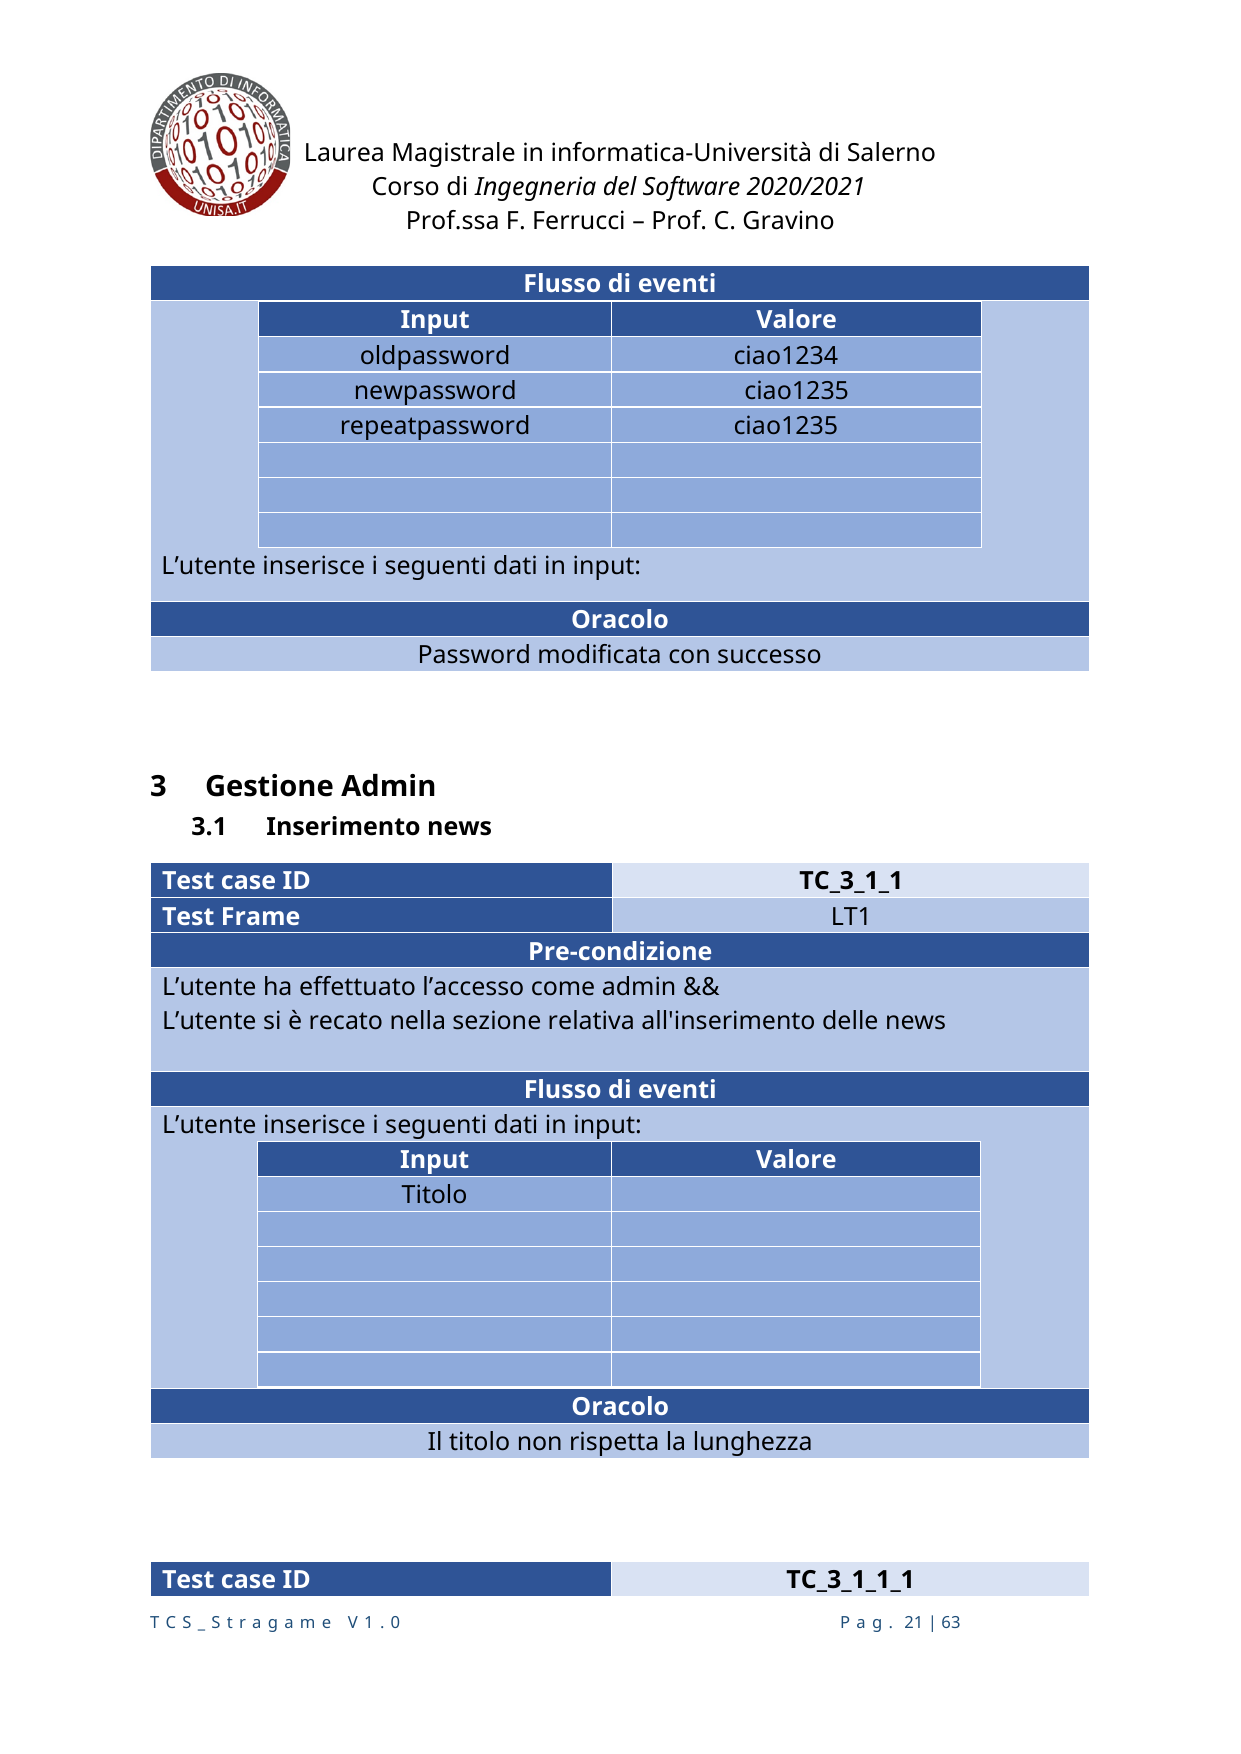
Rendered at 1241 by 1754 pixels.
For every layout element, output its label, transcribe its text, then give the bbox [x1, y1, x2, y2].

table_cell Oracolo [151, 602, 1089, 636]
picture [149, 73, 290, 215]
table_header Test case ID [151, 863, 612, 897]
table_cell Flusso di eventi [151, 266, 1089, 300]
table_header Test case ID [151, 1562, 611, 1596]
list Gestione Admin [150, 766, 1090, 805]
table_cell L’utente inserisce i seguenti dati in input: [151, 301, 1089, 601]
list Inserimento news [191, 808, 1090, 843]
table_cell LT1 [613, 898, 1089, 932]
table_cell Oracolo [151, 1389, 1089, 1423]
table_cell Test Frame [151, 898, 612, 932]
table_header TC_3_1_1_1 [612, 1562, 1089, 1596]
table_cell Password modificata con successo [151, 637, 1089, 671]
table_cell Il titolo non rispetta la lunghezza [151, 1424, 1089, 1458]
table_header TC_3_1_1 [613, 863, 1089, 897]
table_cell L’utente ha effettuato l’accesso come admin && L’utente si è recato nella sezione relativa all'inserimento delle news [151, 968, 1089, 1071]
table_cell Flusso di eventi [151, 1072, 1089, 1106]
table_cell L’utente inserisce i seguenti dati in input: [151, 1107, 1089, 1388]
table_cell Pre-condizione [151, 933, 1089, 967]
